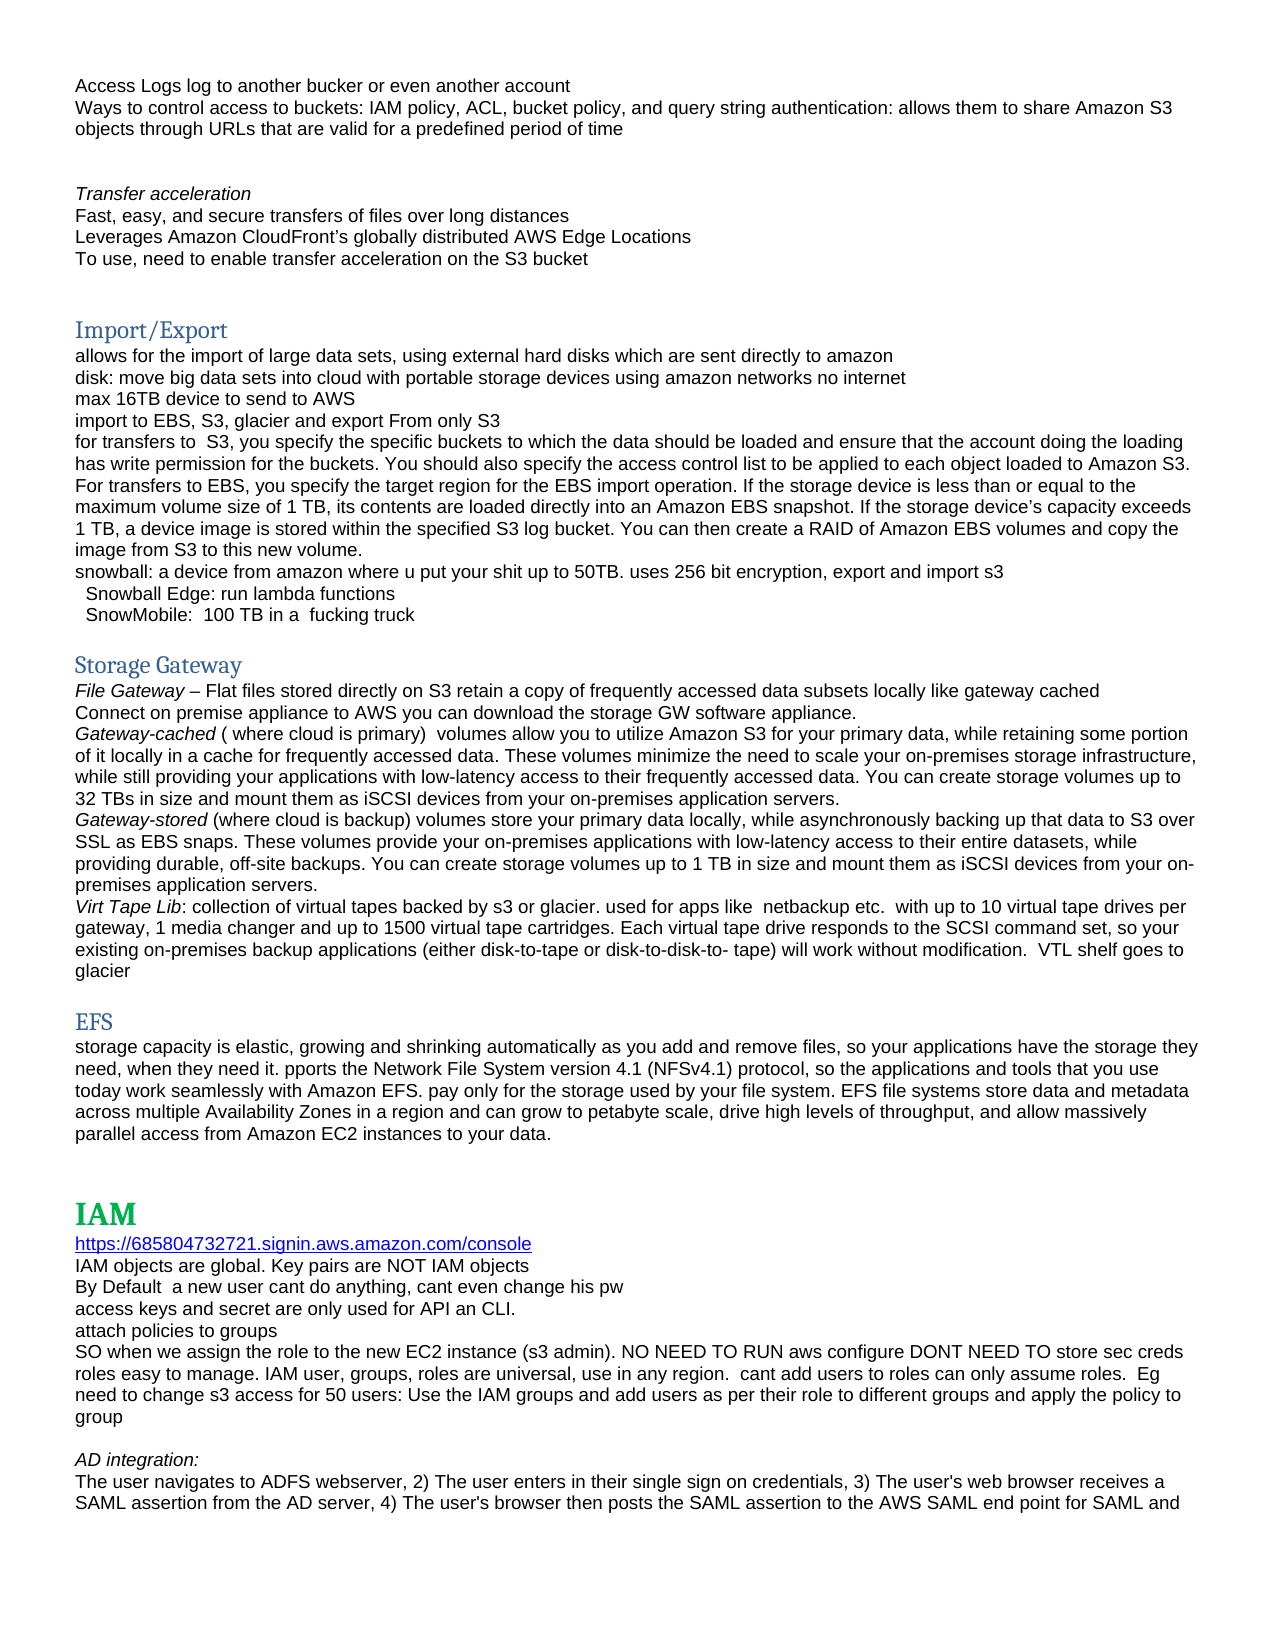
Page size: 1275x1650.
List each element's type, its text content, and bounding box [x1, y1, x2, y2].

subtitle IAM [75, 1195, 1200, 1233]
text import to EBS, S3, glacier and export From only S3 [75, 410, 1200, 431]
text attach policies to groups [75, 1319, 1200, 1341]
text snowball: a device from amazon where u put your shit up to 50TB. uses 256 bit encryption, export and import s3 [75, 561, 1200, 582]
text storage capacity is elastic, growing and shrinking automatically as you add and remove files, so your applications have the storage they need, when they need it. pports the Network File System version 4.1 (NFSv4.1) protocol, so the applications and tools that you use today work seamlessly with Amazon EFS. pay only for the storage used by your file system. EFS file systems store data and metadata across multiple Availability Zones in a region and can grow to petabyte scale, drive high levels of throughput, and allow massively parallel access from Amazon EC2 instances to your data. [75, 1036, 1200, 1144]
text for transfers to S3, you specify the specific buckets to which the data should be loaded and ensure that the account doing the loading has write permission for the buckets. You should also specify the access control list to be applied to each object loaded to Amazon S3. [75, 431, 1200, 474]
text roles easy to manage. IAM user, groups, roles are universal, use in any region. cant add users to roles can only assume roles. Eg need to change s3 access for 50 users: Use the IAM groups and add users as per their role to different groups and apply the policy to group [75, 1363, 1200, 1427]
text allows for the import of large data sets, using external hard disks which are sent directly to amazon [75, 345, 1200, 367]
text Access Logs log to another bucker or even another account [75, 75, 1200, 97]
text For transfers to EBS, you specify the target region for the EBS import operation. If the storage device is less than or equal to the maximum volume size of 1 TB, its contents are loaded directly into an Amazon EBS snapshot. If the storage device’s capacity exceeds 1 TB, a device image is stored within the specified S3 log bucket. You can then create a RAID of Amazon EBS volumes and copy the image from S3 to this new volume. [75, 474, 1200, 561]
text Gateway-stored (where cloud is backup) volumes store your primary data locally, while asynchronously backing up that data to S3 over SSL as EBS snaps. These volumes provide your on-premises applications with low-latency access to their entire datasets, while providing durable, off-site backups. You can create storage volumes up to 1 TB in size and mount them as iSCSI devices from your on-premises application servers. [75, 809, 1200, 896]
text Ways to control access to buckets: IAM policy, ACL, bucket policy, and query string authentication: allows them to share Amazon S3 objects through URLs that are valid for a predefined period of time [75, 97, 1200, 140]
text https://685804732721.signin.aws.amazon.com/console [75, 1233, 1200, 1255]
text Leverages Amazon CloudFront’s globally distributed AWS Edge Locations [75, 226, 1200, 247]
subtitle Import/Export [75, 316, 1200, 345]
text File Gateway – Flat files stored directly on S3 retain a copy of frequently accessed data subsets locally like gateway cached [75, 680, 1200, 701]
text SO when we assign the role to the new EC2 instance (s3 admin). NO NEED TO RUN aws configure DONT NEED TO store sec creds [75, 1341, 1200, 1363]
text Gateway-cached ( where cloud is primary) volumes allow you to utilize Amazon S3 for your primary data, while retaining some portion of it locally in a cache for frequently accessed data. These volumes minimize the need to scale your on-premises storage infrastructure, while still providing your applications with low-latency access to their frequently accessed data. You can create storage volumes up to 32 TBs in size and mount them as iSCSI devices from your on-premises application servers. [75, 723, 1200, 809]
text disk: move big data sets into cloud with portable storage devices using amazon networks no internet [75, 367, 1200, 388]
text Transfer acceleration [75, 183, 1200, 204]
text IAM objects are global. Key pairs are NOT IAM objects [75, 1255, 1200, 1276]
text Fast, easy, and secure transfers of files over long distances [75, 204, 1200, 226]
text access keys and secret are only used for API an CLI. [75, 1298, 1200, 1319]
text By Default a new user cant do anything, cant even change his pw [75, 1276, 1200, 1298]
text max 16TB device to send to AWS [75, 388, 1200, 410]
subtitle EFS [75, 1007, 1200, 1036]
text To use, need to enable transfer acceleration on the S3 bucket [75, 247, 1200, 269]
text AD integration: [75, 1449, 1200, 1470]
text SnowMobile: 100 TB in a fucking truck [75, 604, 1200, 625]
text Virt Tape Lib: collection of virtual tapes backed by s3 or glacier. used for apps like netbackup etc. with up to 10 virtual tape drives per gateway, 1 media changer and up to 1500 virtual tape cartridges. Each virtual tape drive responds to the SCSI command set, so your existing on-premises backup applications (either disk-to-tape or disk-to-disk-to- tape) will work without modification. VTL shelf goes to glacier [75, 896, 1200, 982]
text Snowball Edge: run lambda functions [75, 582, 1200, 604]
text Connect on premise appliance to AWS you can download the storage GW software appliance. [75, 701, 1200, 723]
subtitle Storage Gateway [75, 651, 1200, 680]
